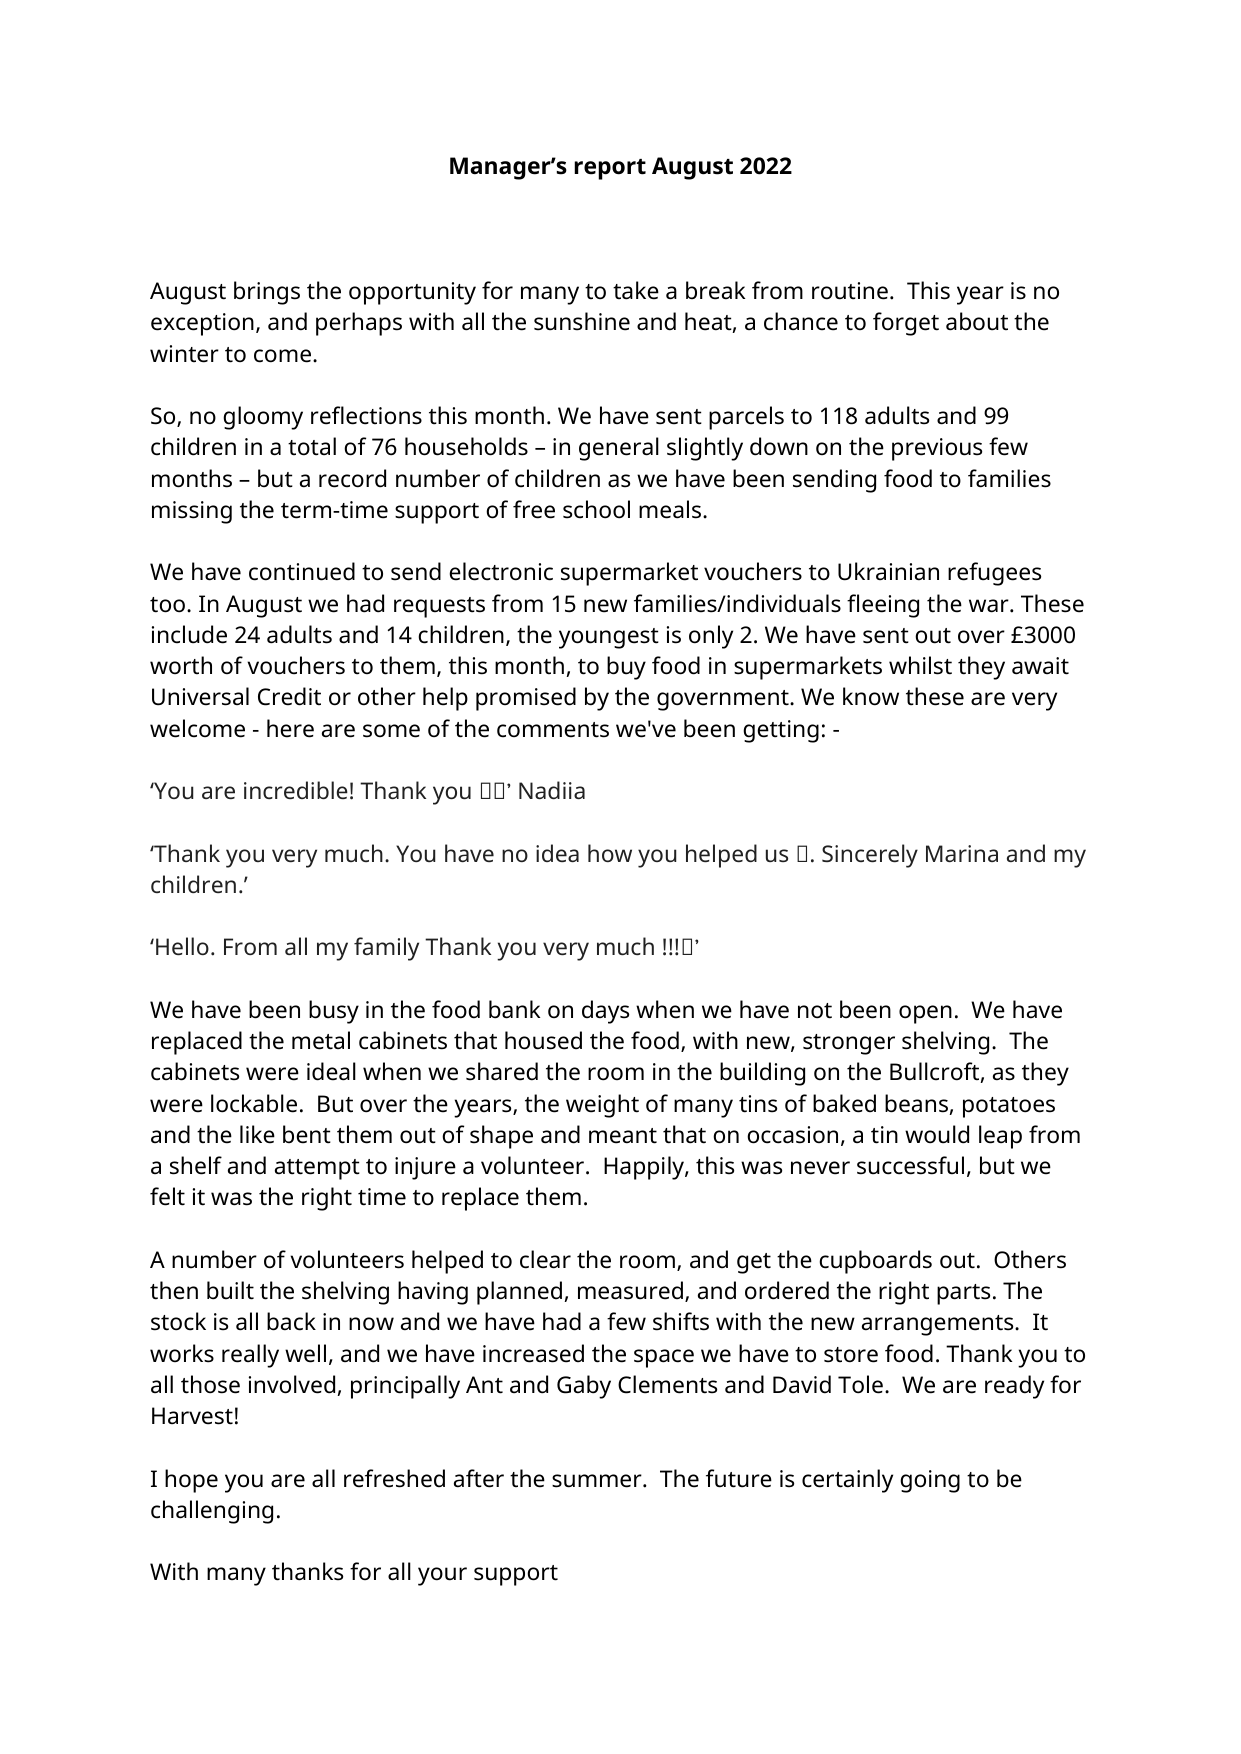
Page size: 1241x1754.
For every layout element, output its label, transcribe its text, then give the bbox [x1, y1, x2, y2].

text With many thanks for all your support [150, 1556, 1090, 1587]
text ‘You are incredible! Thank you 🙏🏻’ Nadiia [150, 775, 1090, 806]
text A number of volunteers helped to clear the room, and get the cupboards out. Others then built the shelving having planned, measured, and ordered the right parts. The stock is all back in now and we have had a few shifts with the new arrangements. It works really well, and we have increased the space we have to store food. Thank you to all those involved, principally Ant and Gaby Clements and David Tole. We are ready for Harvest! [150, 1244, 1090, 1431]
text We have continued to send electronic supermarket vouchers to Ukrainian refugees too. In August we had requests from 15 new families/individuals fleeing the war. These include 24 adults and 14 children, the youngest is only 2. We have sent out over £3000 worth of vouchers to them, this month, to buy food in supermarkets whilst they await Universal Credit or other help promised by the government. We know these are very welcome - here are some of the comments we've been getting: - [150, 556, 1090, 744]
text Manager’s report August 2022 [150, 150, 1090, 181]
text I hope you are all refreshed after the summer. The future is certainly going to be challenging. [150, 1462, 1090, 1525]
text ‘Thank you very much. You have no idea how you helped us 🙏. Sincerely Marina and my children.’ [150, 837, 1090, 900]
text We have been busy in the food bank on days when we have not been open. We have replaced the metal cabinets that housed the food, with new, stronger shelving. The cabinets were ideal when we shared the room in the building on the Bullcroft, as they were lockable. But over the years, the weight of many tins of baked beans, potatoes and the like bent them out of shape and meant that on occasion, a tin would leap from a shelf and attempt to injure a volunteer. Happily, this was never successful, but we felt it was the right time to replace them. [150, 994, 1090, 1212]
text August brings the opportunity for many to take a break from routine. This year is no exception, and perhaps with all the sunshine and heat, a chance to forget about the winter to come. [150, 275, 1090, 369]
text So, no gloomy reflections this month. We have sent parcels to 118 adults and 99 children in a total of 76 households – in general slightly down on the previous few months – but a record number of children as we have been sending food to families missing the term-time support of free school meals. [150, 400, 1090, 525]
text ‘Hello. From all my family Thank you very much !!!🙏’ [150, 931, 1090, 962]
